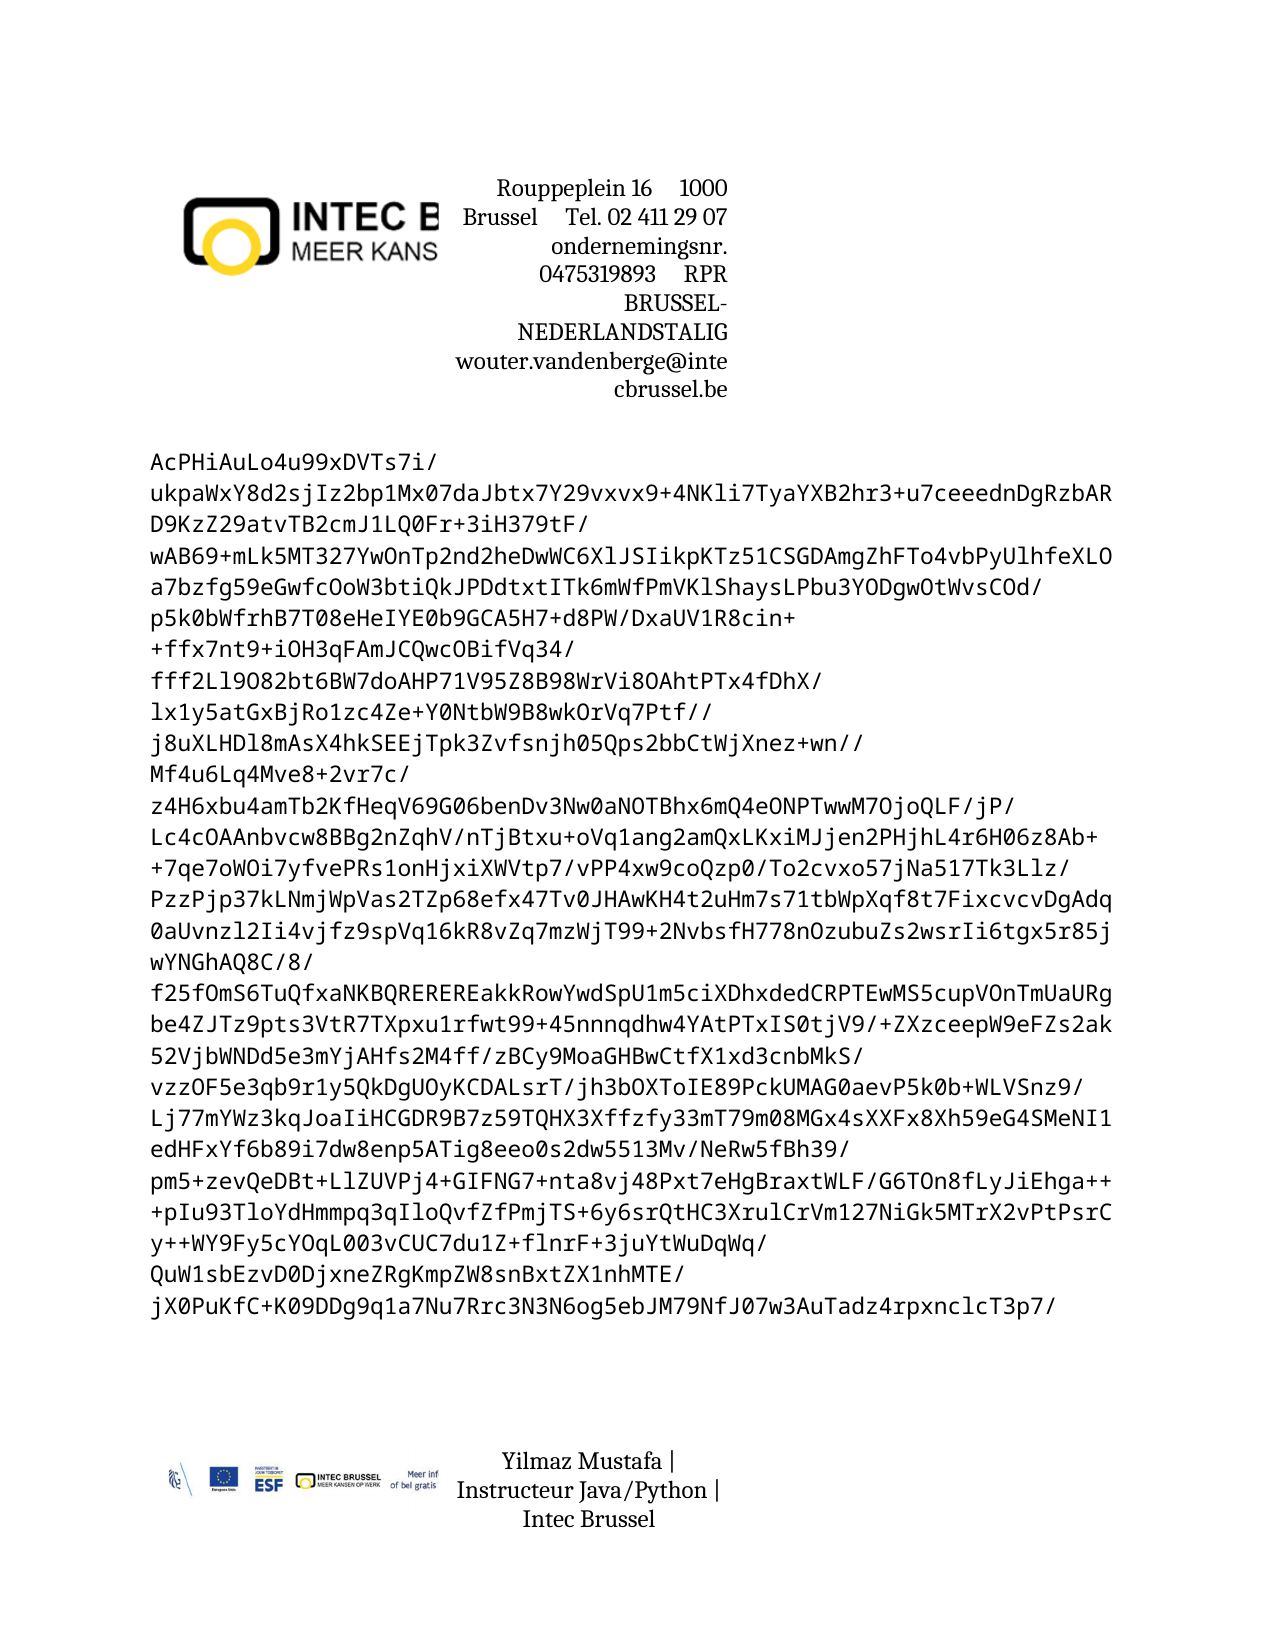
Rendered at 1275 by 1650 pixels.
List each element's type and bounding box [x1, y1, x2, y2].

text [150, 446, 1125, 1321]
picture [168, 1447, 439, 1512]
picture [168, 174, 439, 293]
